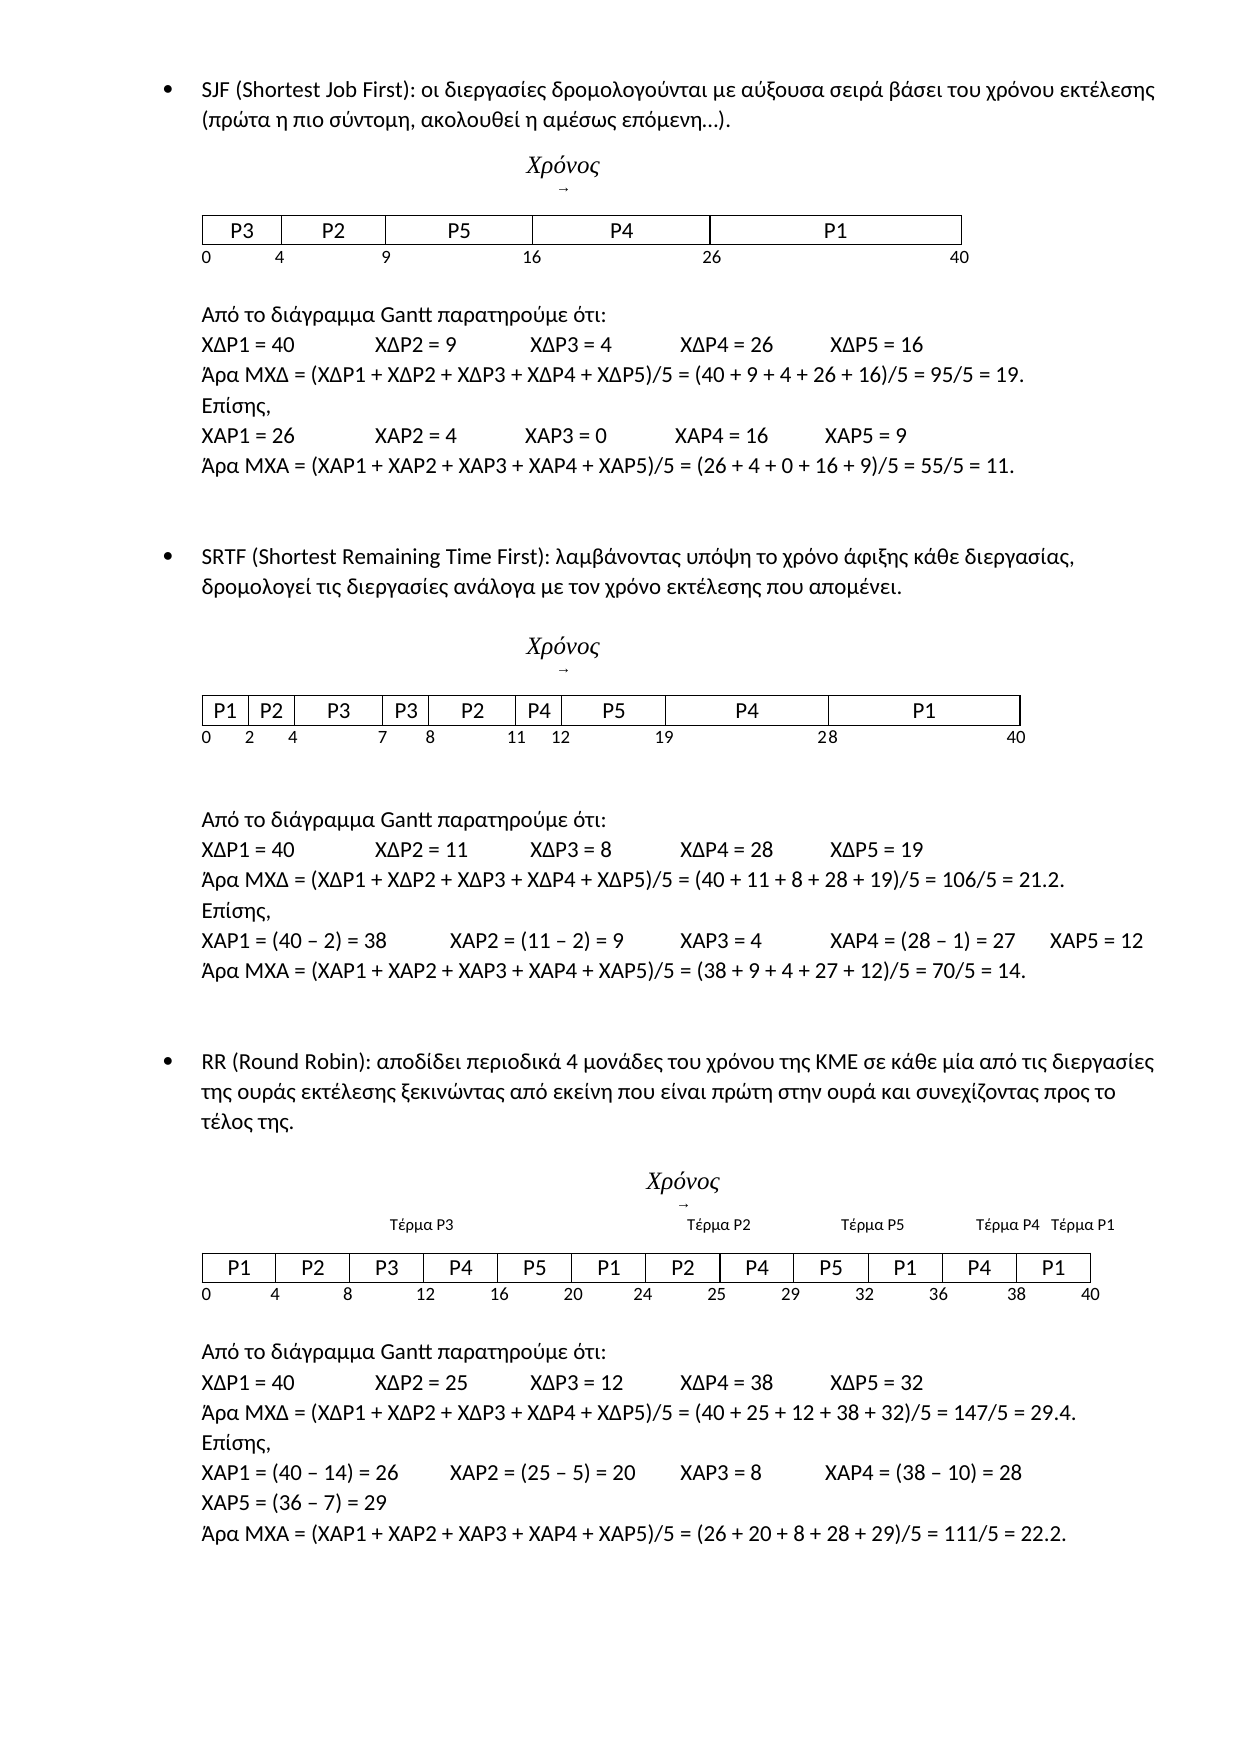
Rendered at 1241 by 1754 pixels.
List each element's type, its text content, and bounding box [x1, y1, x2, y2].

list ΧΑΡ5 = (36 – 7) = 29 [201, 1488, 1165, 1517]
list Από το διάγραμμα Gantt παρατηρούμε ότι: [201, 300, 1165, 328]
table_header P5 [498, 1254, 571, 1282]
list SRTF (Shortest Remaining Time First): λαμβάνοντας υπόψη το χρόνο άφιξης κάθε διεργασίας, δρομολογεί τις διεργασίες ανάλογα με τον χρόνο εκτέλεσης που απομένει. [164, 542, 1165, 600]
list ΧΔΡ1 = 40 ΧΔΡ2 = 11 ΧΔΡ3 = 8 ΧΔΡ4 = 28 ΧΔΡ5 = 19 [201, 835, 1165, 863]
table_header P2 [249, 696, 294, 724]
list RR (Round Robin): αποδίδει περιοδικά 4 μονάδες του χρόνου της ΚΜΕ σε κάθε μία από τις διεργασίες της ουράς εκτέλεσης ξεκινώντας από εκείνη που είναι πρώτη στην ουρά και συνεχίζοντας προς το τέλος της. [164, 1047, 1165, 1135]
table_header P4 [424, 1254, 497, 1282]
table_header P1 [869, 1254, 942, 1282]
list Άρα ΜΧΑ = (ΧΑΡ1 + ΧΑΡ2 + ΧΑΡ3 + ΧΑΡ4 + ΧΑΡ5)/5 = (38 + 9 + 4 + 27 + 12)/5 = 70/5 = 14. [201, 956, 1165, 984]
table_header P4 [721, 1254, 793, 1282]
table_header P2 [646, 1254, 719, 1282]
list Άρα ΜΧΑ = (ΧΑΡ1 + ΧΑΡ2 + ΧΑΡ3 + ΧΑΡ4 + ΧΑΡ5)/5 = (26 + 4 + 0 + 16 + 9)/5 = 55/5 = 11. [201, 451, 1165, 479]
table_header P3 [350, 1254, 423, 1282]
list Επίσης, [201, 1428, 1165, 1456]
table_header P4 [516, 696, 561, 724]
table_header P2 [429, 696, 515, 724]
list ΧΑΡ1 = 26 ΧΑΡ2 = 4 ΧΑΡ3 = 0 ΧΑΡ4 = 16 ΧΑΡ5 = 9 [201, 421, 1165, 449]
table_header P2 [276, 1254, 349, 1282]
list Άρα ΜΧΑ = (ΧΑΡ1 + ΧΑΡ2 + ΧΑΡ3 + ΧΑΡ4 + ΧΑΡ5)/5 = (26 + 20 + 8 + 28 + 29)/5 = 111/5 = 22.2. [201, 1519, 1165, 1547]
table_header P5 [794, 1254, 868, 1282]
list Από το διάγραμμα Gantt παρατηρούμε ότι: [201, 1337, 1165, 1366]
table_header P1 [203, 1254, 275, 1282]
list Άρα ΜΧΔ = (ΧΔΡ1 + ΧΔΡ2 + ΧΔΡ3 + ΧΔΡ4 + ΧΔΡ5)/5 = (40 + 25 + 12 + 38 + 32)/5 = 147/5 = 29.4. [201, 1398, 1165, 1426]
table_header P4 [943, 1254, 1016, 1282]
table_header P5 [562, 696, 665, 724]
list 0 4 9 16 26 40 [201, 245, 1165, 268]
list Τέρμα Ρ3 Τέρμα Ρ2 Τέρμα Ρ5 Τέρμα Ρ4 Τέρμα Ρ1 [201, 1214, 1165, 1234]
table_header P5 [386, 216, 532, 244]
table_header P4 [533, 216, 709, 244]
table_header P3 [295, 696, 382, 724]
list Επίσης, [201, 391, 1165, 419]
list Άρα ΜΧΔ = (ΧΔΡ1 + ΧΔΡ2 + ΧΔΡ3 + ΧΔΡ4 + ΧΔΡ5)/5 = (40 + 11 + 8 + 28 + 19)/5 = 106/5 = 21.2. [201, 866, 1165, 893]
table_header P1 [829, 696, 1019, 724]
table_header P3 [383, 696, 428, 724]
list SJF (Shortest Job First): οι διεργασίες δρομολογούνται με αύξουσα σειρά βάσει του χρόνου εκτέλεσης (πρώτα η πιο σύντομη, ακολουθεί η αμέσως επόμενη…). [164, 75, 1165, 133]
table_header P1 [203, 696, 248, 724]
list Από το διάγραμμα Gantt παρατηρούμε ότι: [201, 805, 1165, 833]
table_header P1 [1017, 1254, 1090, 1282]
list Άρα ΜΧΔ = (ΧΔΡ1 + ΧΔΡ2 + ΧΔΡ3 + ΧΔΡ4 + ΧΔΡ5)/5 = (40 + 9 + 4 + 26 + 16)/5 = 95/5 = 19. [201, 361, 1165, 388]
table_header P4 [666, 696, 828, 724]
table_header P1 [711, 216, 961, 244]
table_header P3 [203, 216, 281, 244]
list ΧΑΡ1 = (40 – 14) = 26 ΧΑΡ2 = (25 – 5) = 20 ΧΑΡ3 = 8 ΧΑΡ4 = (38 – 10) = 28 [201, 1458, 1165, 1486]
list ΧΑΡ1 = (40 – 2) = 38 ΧΑΡ2 = (11 – 2) = 9 ΧΑΡ3 = 4 ΧΑΡ4 = (28 – 1) = 27 ΧΑΡ5 = 12 [201, 926, 1165, 954]
list 0 2 4 7 8 11 12 19 28 40 [201, 726, 1165, 748]
list 0 4 8 12 16 20 24 25 29 32 36 38 40 [201, 1283, 1165, 1306]
table_header P2 [282, 216, 385, 244]
list ΧΔΡ1 = 40 ΧΔΡ2 = 9 ΧΔΡ3 = 4 ΧΔΡ4 = 26 ΧΔΡ5 = 16 [201, 330, 1165, 358]
list ΧΔΡ1 = 40 ΧΔΡ2 = 25 ΧΔΡ3 = 12 ΧΔΡ4 = 38 ΧΔΡ5 = 32 [201, 1368, 1165, 1396]
list Επίσης, [201, 896, 1165, 924]
table_header P1 [572, 1254, 645, 1282]
